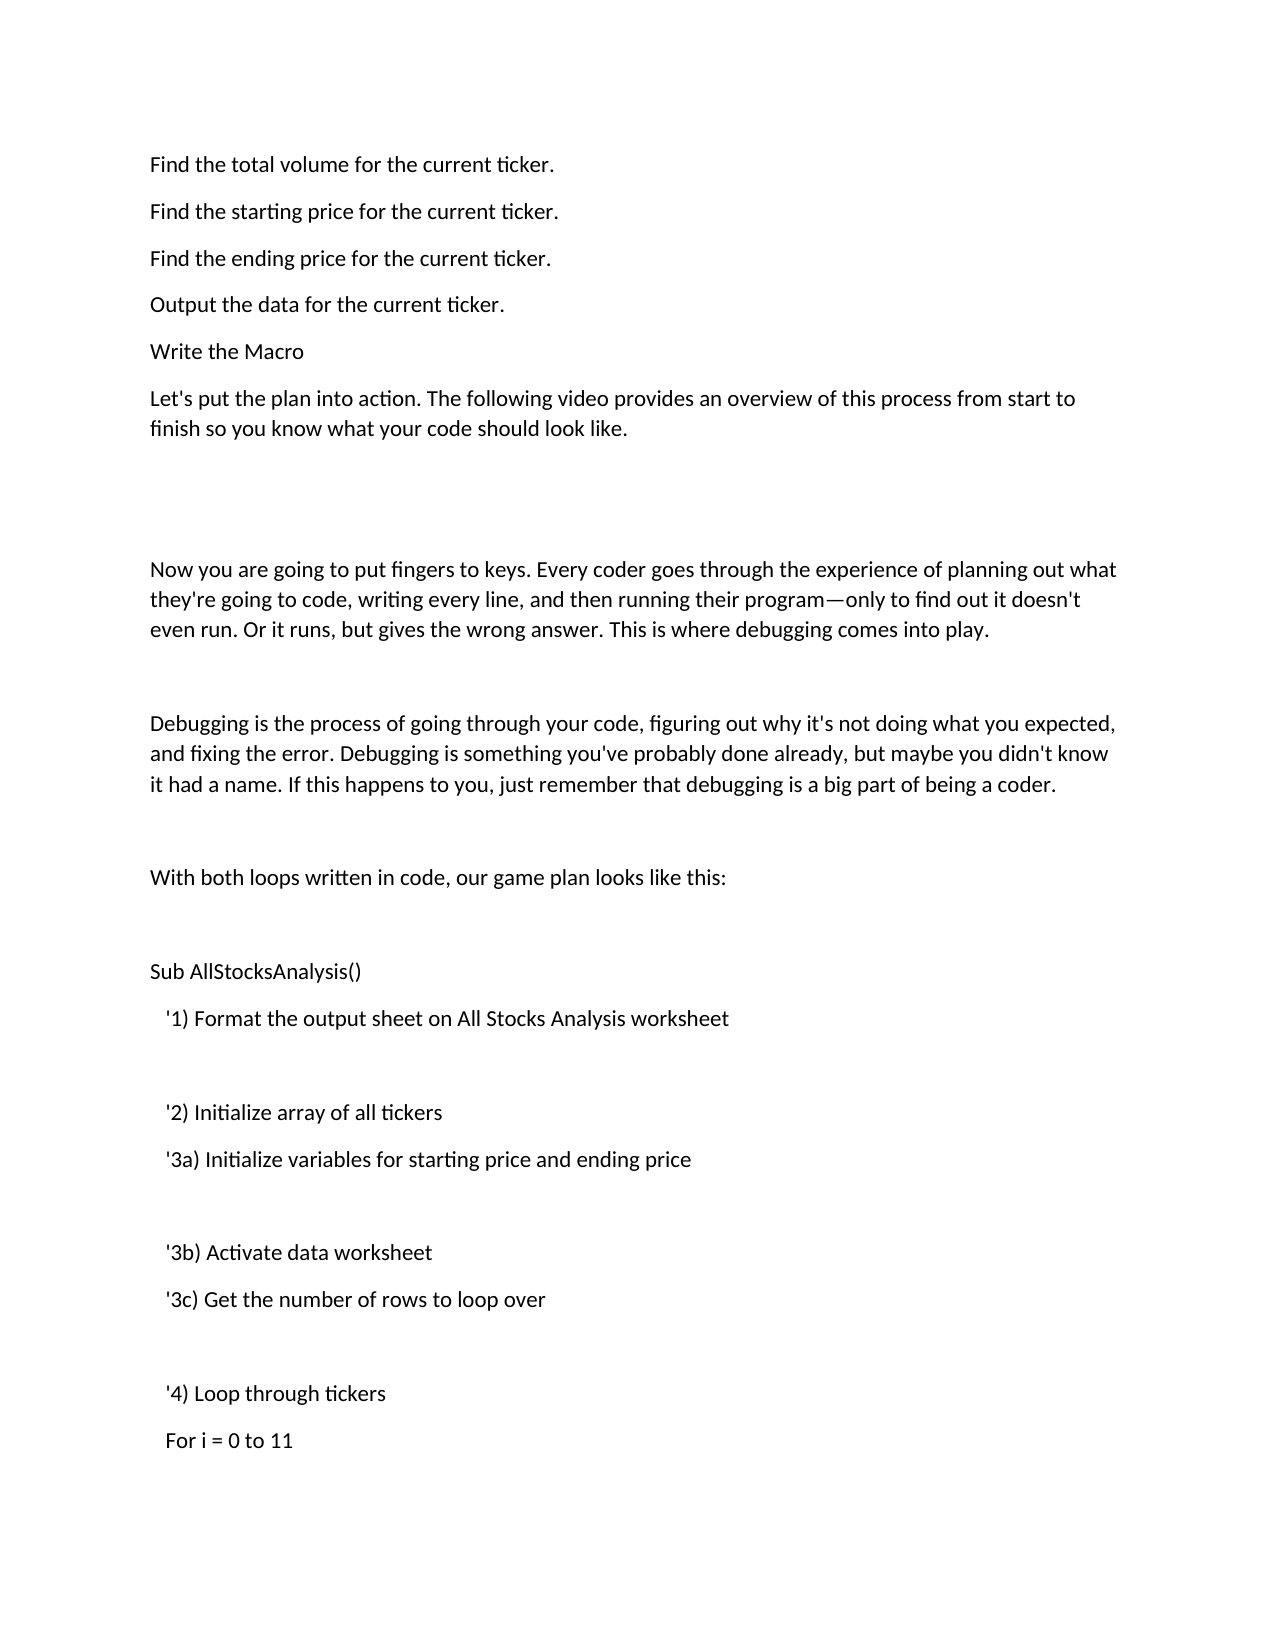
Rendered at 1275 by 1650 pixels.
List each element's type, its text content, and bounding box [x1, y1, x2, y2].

text '2) Initialize array of all tickers [150, 1098, 1125, 1126]
text With both loops written in code, our game plan looks like this: [150, 863, 1125, 892]
text Find the ending price for the current ticker. [150, 244, 1125, 272]
text '3c) Get the number of rows to loop over [150, 1285, 1125, 1313]
text '4) Loop through tickers [150, 1379, 1125, 1407]
text Sub AllStocksAnalysis() [150, 957, 1125, 985]
text Write the Macro [150, 337, 1125, 366]
text '3b) Activate data worksheet [150, 1238, 1125, 1267]
text '3a) Initialize variables for starting price and ending price [150, 1145, 1125, 1173]
text Let's put the plan into action. The following video provides an overview of this process from start to finish so you know what your code should look like. [150, 384, 1125, 443]
text Debugging is the process of going through your code, figuring out why it's not doing what you expected, and fixing the error. Debugging is something you've probably done already, but maybe you didn't know it had a name. If this happens to you, just remember that debugging is a big part of being a coder. [150, 709, 1125, 798]
text Output the data for the current ticker. [150, 291, 1125, 319]
text Find the starting price for the current ticker. [150, 197, 1125, 225]
text Find the total volume for the current ticker. [150, 150, 1125, 178]
text '1) Format the output sheet on All Stocks Analysis worksheet [150, 1004, 1125, 1032]
text For i = 0 to 11 [150, 1426, 1125, 1454]
text Now you are going to put fingers to keys. Every coder goes through the experience of planning out what they're going to code, writing every line, and then running their program—only to find out it doesn't even run. Or it runs, but gives the wrong answer. This is where debugging comes into play. [150, 555, 1125, 644]
